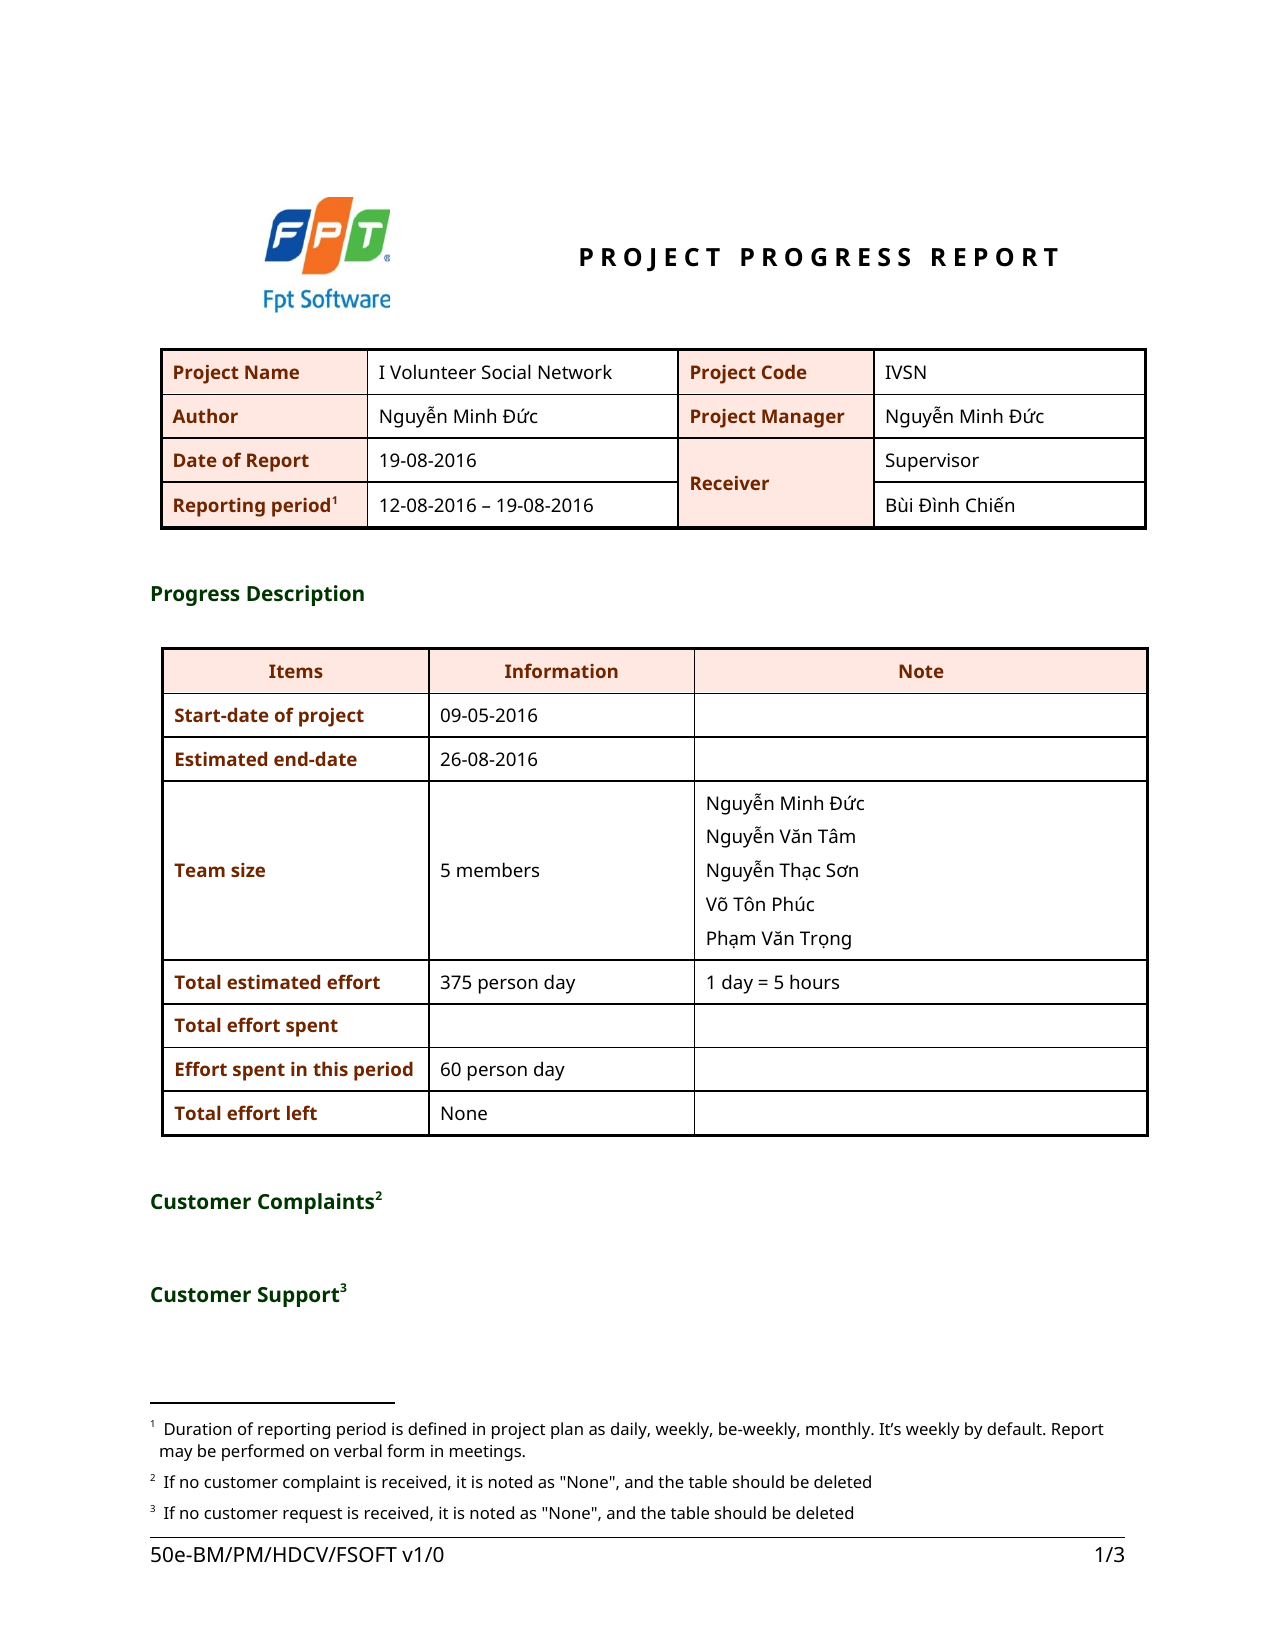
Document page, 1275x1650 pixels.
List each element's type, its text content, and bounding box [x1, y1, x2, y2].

table_cell Project Name [163, 351, 367, 393]
table_cell 09-05-2016 [430, 694, 694, 736]
table_cell Project Manager [679, 395, 873, 437]
table_cell 19-08-2016 [368, 439, 677, 481]
table_cell Start-date of project [164, 694, 428, 736]
table_cell 12-08-2016 – 19-08-2016 [368, 483, 677, 526]
table_cell 60 person day [430, 1048, 694, 1090]
table_cell 26-08-2016 [430, 738, 694, 780]
picture [262, 197, 391, 313]
table_cell 5 members [430, 782, 694, 959]
table_cell [695, 694, 1146, 736]
table_cell Bùi Đình Chiến [875, 483, 1144, 526]
table_cell 1 day = 5 hours [695, 961, 1146, 1003]
table_cell I Volunteer Social Network [368, 351, 677, 393]
subtitle Customer Complaints [150, 1187, 1125, 1216]
table_cell Nguyễn Minh Đức [368, 395, 677, 437]
table_cell Reporting period [163, 483, 367, 526]
table_cell Author [163, 395, 367, 437]
table_cell Estimated end-date [164, 738, 428, 780]
table_header Items [164, 650, 428, 692]
table_cell [695, 738, 1146, 780]
table_cell Team size [164, 782, 428, 959]
table_cell Project Code [679, 351, 873, 393]
table_cell Supervisor [875, 439, 1144, 481]
table_cell Total effort spent [164, 1005, 428, 1047]
table_header [161, 167, 1146, 348]
table_cell Date of Report [163, 439, 367, 481]
table_header Information [430, 650, 694, 692]
subtitle Progress Description [150, 579, 1125, 608]
table_cell [695, 1005, 1146, 1047]
table_cell IVSN [875, 351, 1144, 393]
table_cell [695, 1048, 1146, 1090]
table_cell Receiver [679, 439, 873, 526]
table_cell Effort spent in this period [164, 1048, 428, 1090]
table_cell [430, 1005, 694, 1047]
table_cell None [430, 1092, 694, 1134]
table_cell Nguyễn Minh Đức [875, 395, 1144, 437]
table_cell Nguyễn Minh Đức Nguyễn Văn Tâm Nguyễn Thạc Sơn Võ Tôn Phúc Phạm Văn Trọng [695, 782, 1146, 959]
table_header Note [695, 650, 1146, 692]
table_cell 375 person day [430, 961, 694, 1003]
table_cell Total estimated effort [164, 961, 428, 1003]
subtitle Customer Support [150, 1280, 1125, 1308]
table_cell Total effort left [164, 1092, 428, 1134]
table_cell [695, 1092, 1146, 1134]
